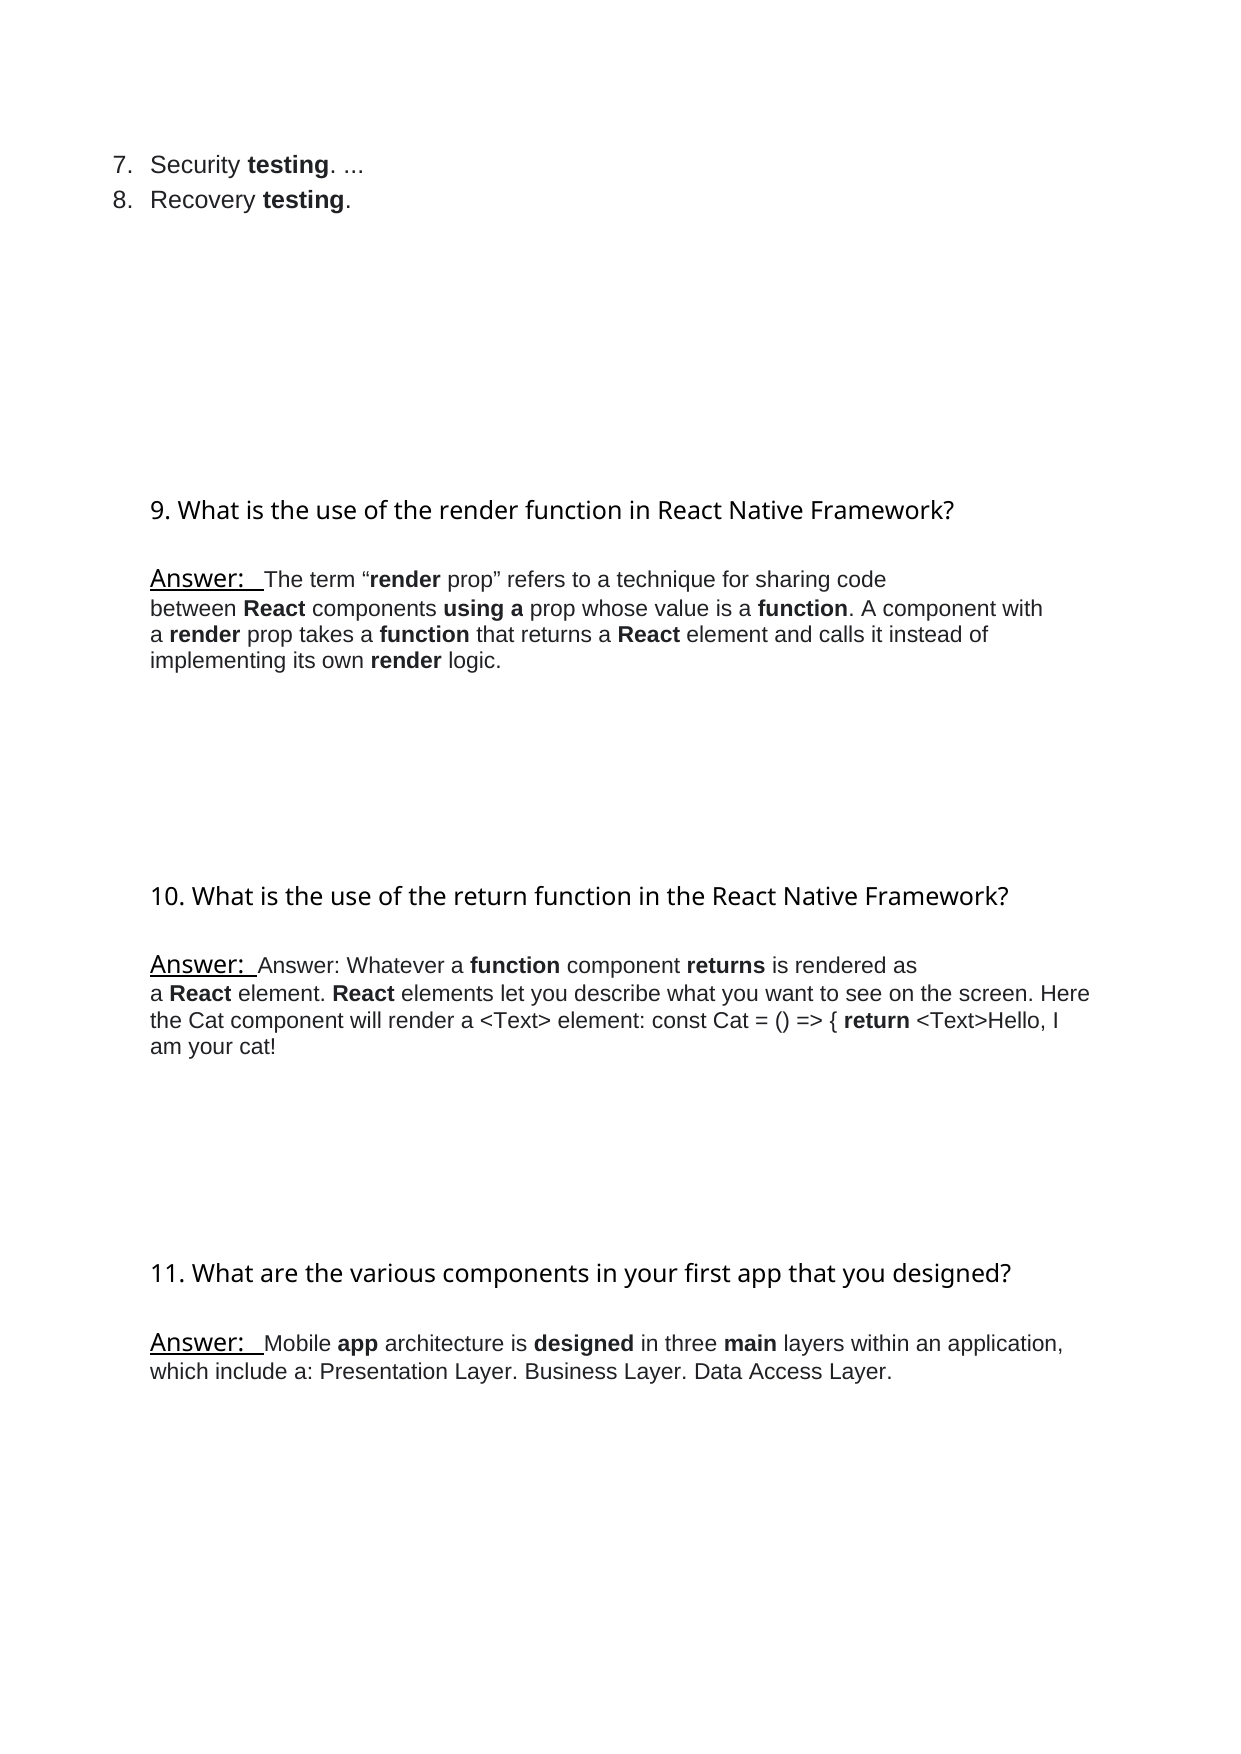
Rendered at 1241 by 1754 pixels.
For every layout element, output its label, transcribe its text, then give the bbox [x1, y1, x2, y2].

text Answer: The term “render prop” refers to a technique for sharing code between React components using a prop whose value is a function. A component with a render prop takes a function that returns a React element and calls it instead of implementing its own render logic. [150, 561, 1090, 674]
text 9. What is the use of the render function in React Native Framework? [150, 492, 1090, 527]
text 10. What is the use of the return function in the React Native Framework? [150, 878, 1090, 912]
list Security testing. ... [112, 150, 1090, 179]
text Answer: Answer: Whatever a function component returns is rendered as a React element. React elements let you describe what you want to see on the screen. Here the Cat component will render a <Text> element: const Cat = () => { return <Text>Hello, I am your cat! [150, 946, 1090, 1007]
text Answer: Mobile app architecture is designed in three main layers within an application, which include a: Presentation Layer. Business Layer. Data Access Layer. [150, 1324, 1090, 1384]
list Recovery testing. [112, 185, 1090, 214]
text 11. What are the various components in your first app that you designed? [150, 1256, 1090, 1290]
text Answer: Answer: Whatever a function component returns is rendered as a React element. React elements let you describe what you want to see on the screen. Here the Cat component will render a <Text> element: const Cat = () => { return <Text>Hello, I am your cat! [276, 1007, 1090, 1059]
